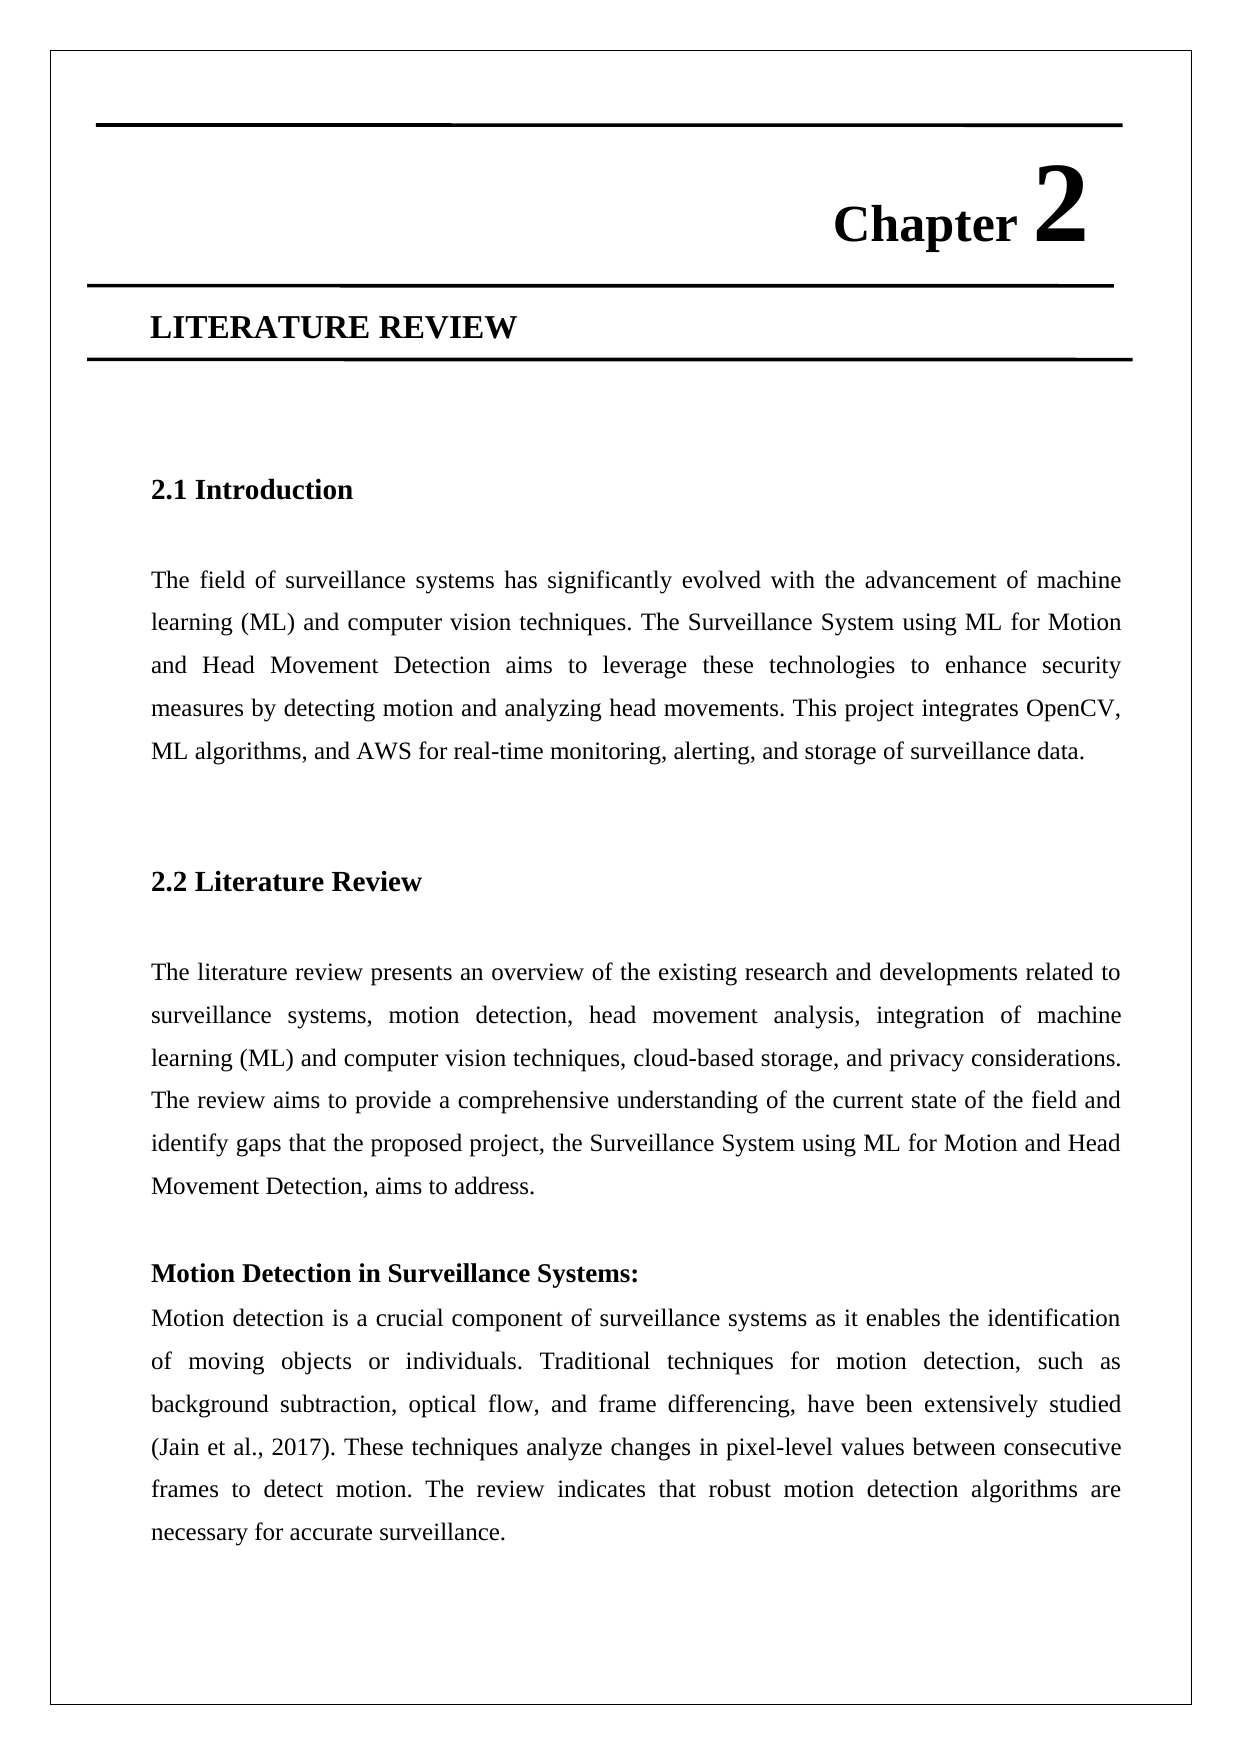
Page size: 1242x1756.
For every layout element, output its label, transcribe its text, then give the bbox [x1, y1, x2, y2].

subtitle LITERATURE REVIEW [150, 307, 1135, 346]
text The field of surveillance systems has significantly evolved with the advancement of machine learning (ML) and computer vision techniques. The Surveillance System using ML for Motion and Head Movement Detection aims to leverage these technologies to enhance security measures by detecting motion and analyzing head movements. This project integrates OpenCV, ML algorithms, and AWS for real-time monitoring, alerting, and storage of surveillance data. [151, 565, 1122, 765]
text The literature review presents an overview of the existing research and developments related to surveillance systems, motion detection, head movement analysis, integration of machine learning (ML) and computer vision techniques, cloud-based storage, and privacy considerations. The review aims to provide a comprehensive understanding of the current state of the field and identify gaps that the proposed project, the Surveillance System using ML for Motion and Head Movement Detection, aims to address. [151, 957, 1122, 1200]
text 2.2 Literature Review [151, 864, 1122, 898]
text Motion detection is a crucial component of surveillance systems as it enables the identification of moving objects or individuals. Traditional techniques for motion detection, such as background subtraction, optical flow, and frame differencing, have been extensively studied (Jain et al., 2017). These techniques analyze changes in pixel-level values between consecutive frames to detect motion. The review indicates that robust motion detection algorithms are necessary for accurate surveillance. [151, 1303, 1122, 1546]
text Motion Detection in Surveillance Systems: [151, 1257, 1122, 1288]
text 2.1 Introduction [151, 472, 1122, 506]
subtitle Chapter 2 [139, 139, 1089, 267]
